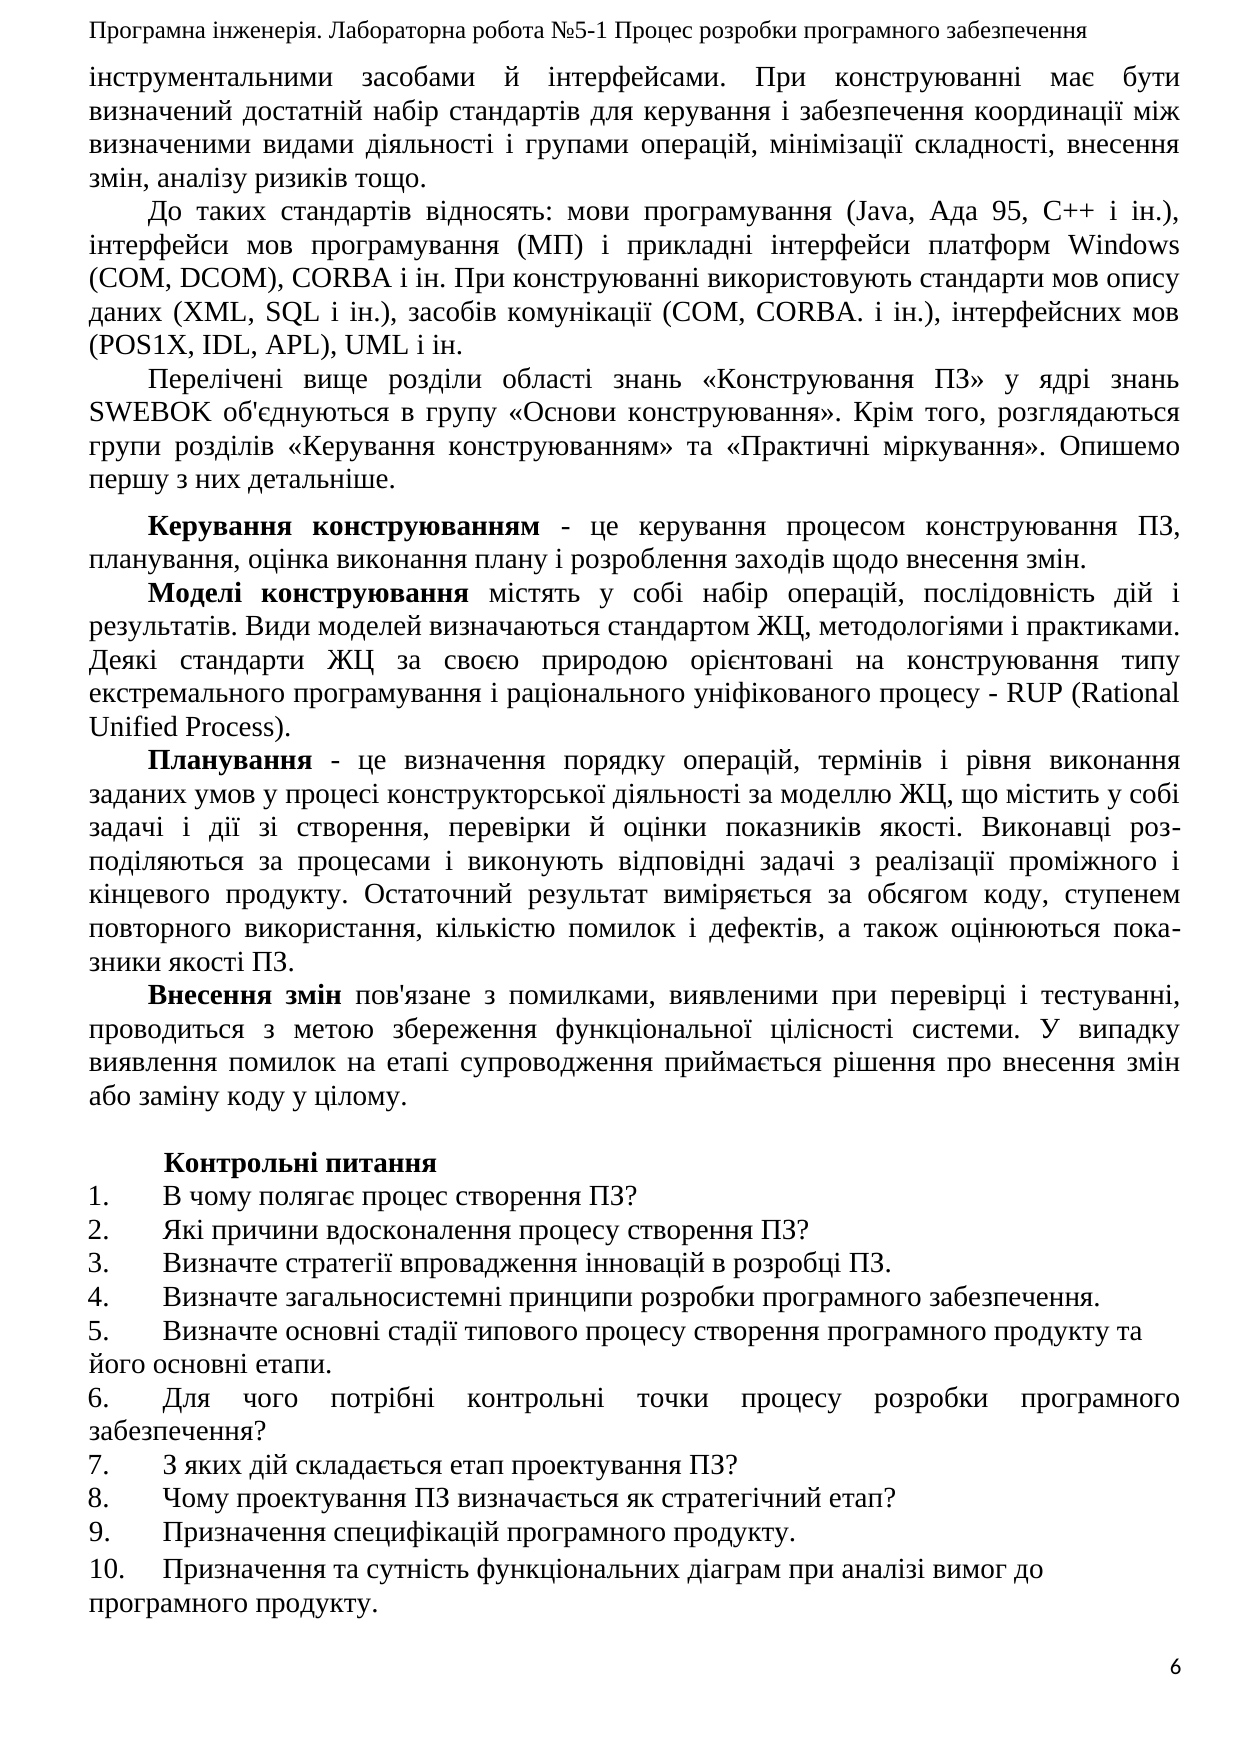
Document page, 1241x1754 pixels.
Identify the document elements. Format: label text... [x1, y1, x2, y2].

list Визначте стратегії впровадження інновацій в розробці ПЗ. [87, 1246, 1181, 1279]
list Призначення специфікацій програмного продукту. [89, 1514, 1181, 1547]
list В чому полягає процес створення ПЗ? [87, 1178, 1181, 1212]
text Внесення змін пов'язане з помилками, виявленими при перевірці і тестуванні, проводиться з метою збереження функціональної цілісності системи. У випадку виявлення помилок на етапі супроводження приймається рішення про внесення змін або заміну коду у цілому. [89, 977, 1181, 1111]
list Які причини вдосконалення процесу створення ПЗ? [87, 1212, 1181, 1246]
list З яких дій складається етап проектування ПЗ? [87, 1447, 1181, 1480]
list Для чого потрібні контрольні точки процесу розробки програмного забезпечення? [87, 1380, 1181, 1447]
list Визначте загальносистемні принципи розробки програмного забезпечення. [87, 1279, 1181, 1313]
text До таких стандартів відносять: мови програмування (Java, Ада 95, C++ і ін.), інтерфейси мов програмування (МП) і прикладні інтерфейси платформ Windows (COM, DCOM), CORBA і ін. При конструюванні використовують стандарти мов опису даних (XML, SQL і ін.), засобів комунікації (COM, CORBA. і ін.), інтерфейсних мов (POS1X, IDL, APL), UML і ін. [89, 193, 1181, 361]
list Визначте основні стадії типового процесу створення програмного продукту та його основні етапи. [87, 1313, 1181, 1380]
text Контрольні питання [164, 1145, 1181, 1178]
list Чому проектування ПЗ визначається як стратегічний етап? [87, 1480, 1181, 1514]
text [89, 59, 1181, 193]
list Призначення та сутність функціональних діаграм при аналізі вимог до програмного продукту. [89, 1551, 1181, 1618]
text Перелічені вище розділи області знань «Конструювання ПЗ» у ядрі знань SWEBOK об'єднуються в групу «Основи конструювання». Крім того, розглядаються групи розділів «Керування конструюванням» та «Практичні міркування». Опишемо першу з них детальніше. [89, 361, 1181, 495]
text Планування - це визначення порядку операцій, термінів і рівня виконання заданих умов у процесі конструкторської діяльності за моделлю ЖЦ, що містить у собі задачі і дії зі створення, перевірки й оцінки показників якості. Виконавці розподіляються за процесами і виконують відповідні задачі з реалізації проміжного і кінцевого продукту. Остаточний результат виміряється за обсягом коду, ступенем повторного використання, кількістю помилок і дефектів, а також оцінюються показники якості ПЗ. [89, 742, 1181, 977]
text Моделі конструювання містять у собі набір операцій, послідовність дій і результатів. Види моделей визначаються стандартом ЖЦ, методологіями і практиками. Деякі стандарти ЖЦ за своєю природою орієнтовані на конструювання типу екстремального програмування і раціонального уніфікованого процесу - RUP (Rational Unified Process). [89, 575, 1181, 742]
text Керування конструюванням - це керування процесом конструювання ПЗ, планування, оцінка виконання плану і розроблення заходів щодо внесення змін. [89, 508, 1181, 575]
